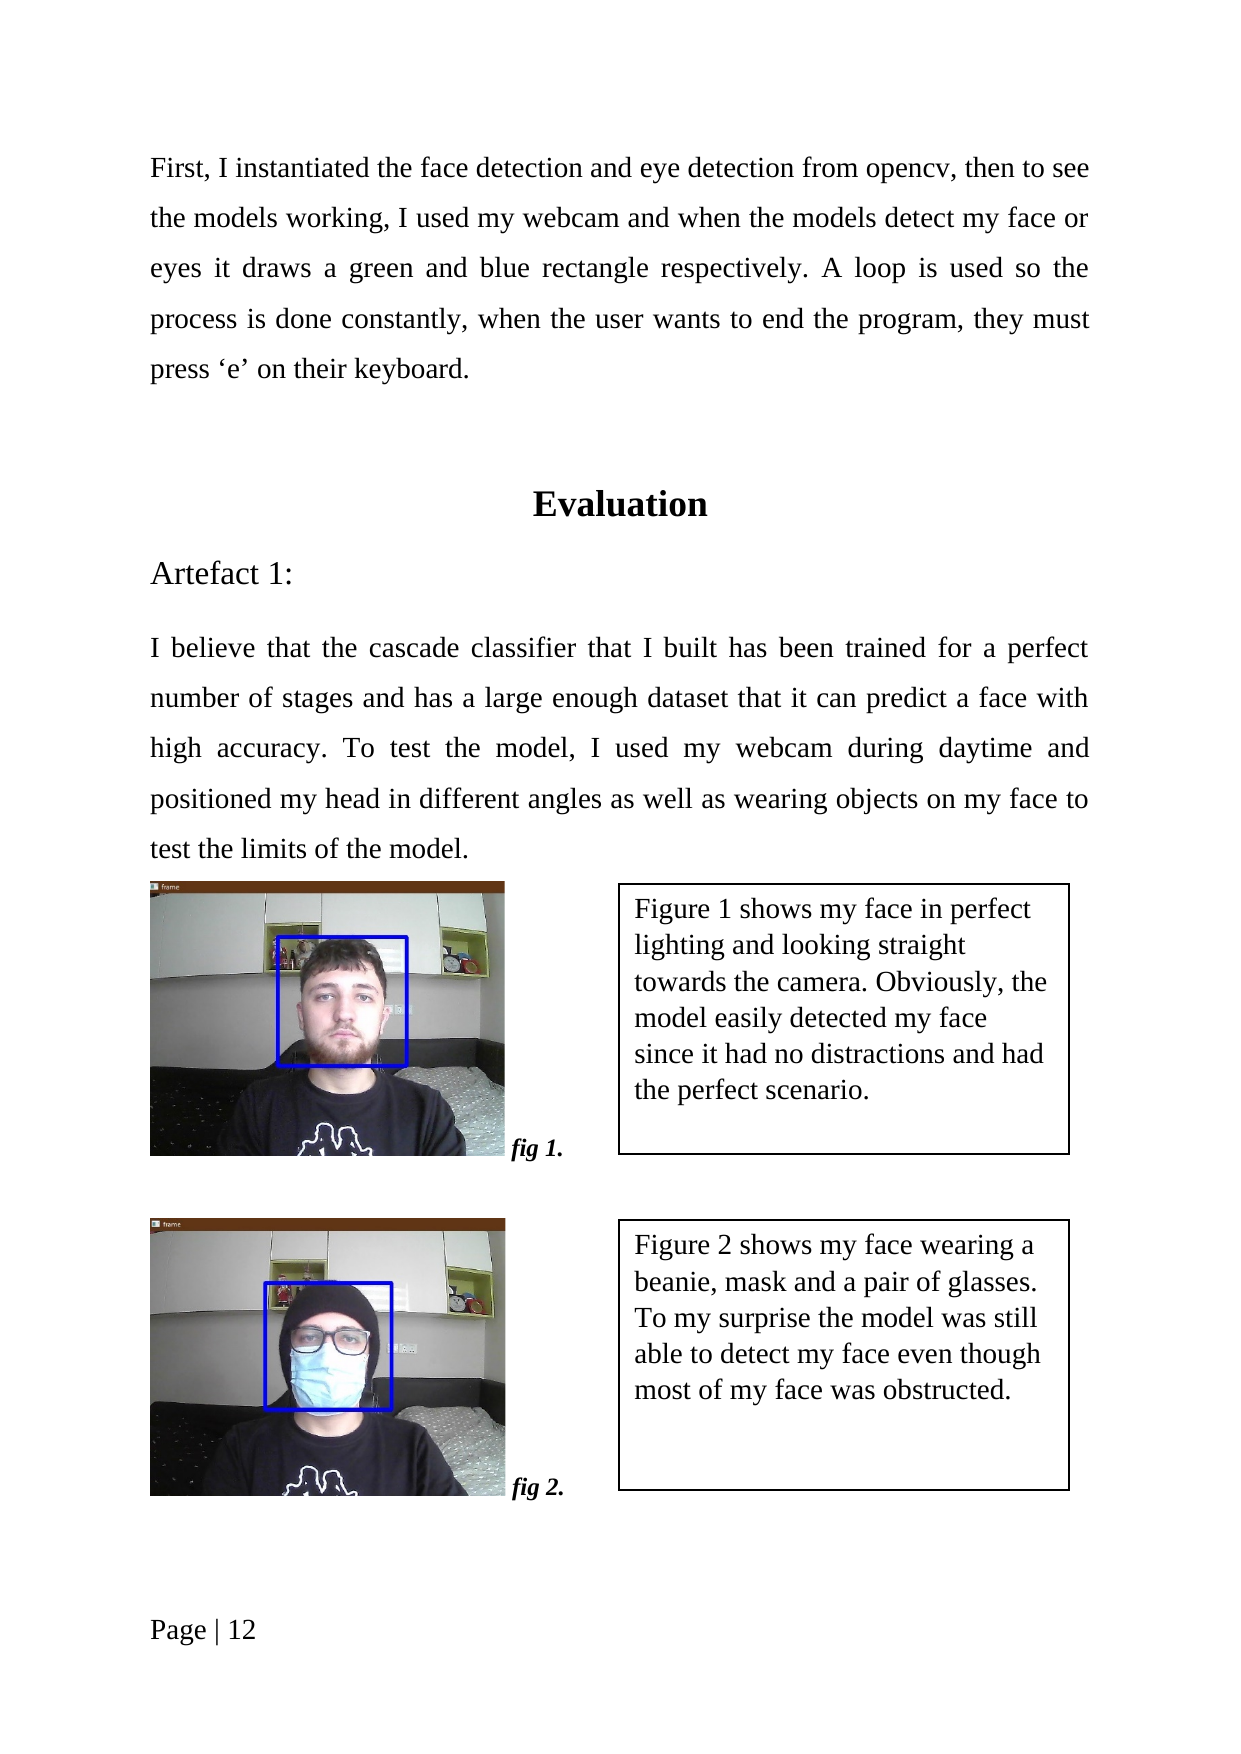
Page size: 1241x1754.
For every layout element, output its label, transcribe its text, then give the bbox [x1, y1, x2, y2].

list I believe that the cascade classifier that I built has been trained for a perfect number of stages and has a large enough dataset that it can predict a face with high accuracy. To test the model, I used my webcam during daytime and positioned my head in different angles as well as wearing objects on my face to test the limits of the model. [150, 630, 1090, 865]
subtitle Evaluation [150, 481, 1090, 524]
list Artefact 1: [150, 553, 1090, 592]
picture [150, 881, 505, 1156]
list First, I instantiated the face detection and eye detection from opencv, then to see the models working, I used my webcam and when the models detect my face or eyes it draws a green and blue rectangle respectively. A loop is used so the process is done constantly, when the user wants to end the program, they must press ‘e’ on their keyboard. [150, 150, 1090, 385]
picture [150, 1218, 506, 1496]
